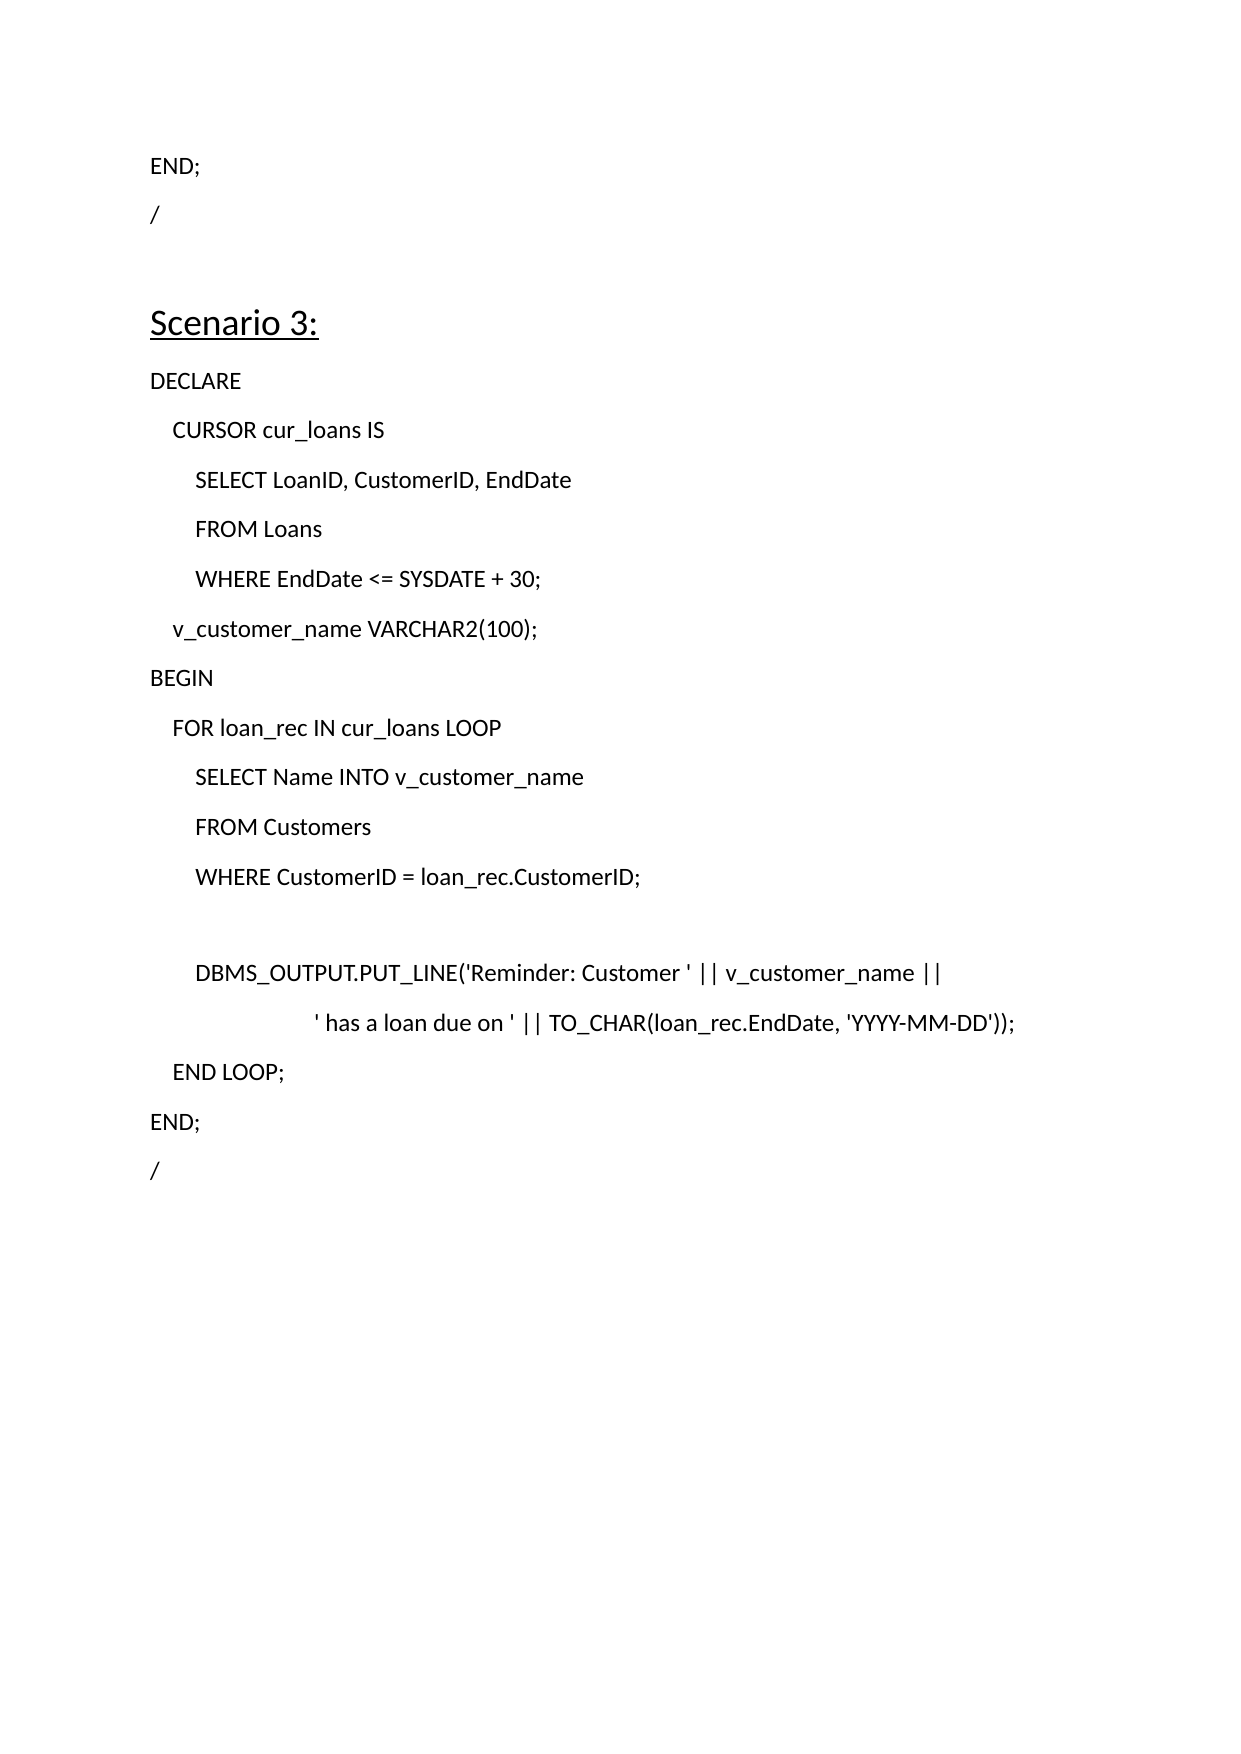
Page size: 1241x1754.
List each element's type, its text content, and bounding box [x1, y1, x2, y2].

text FOR loan_rec IN cur_loans LOOP [150, 712, 1090, 742]
text FROM Customers [150, 811, 1090, 842]
text / [150, 199, 1090, 230]
text v_customer_name VARCHAR2(100); [150, 613, 1090, 643]
text FROM Loans [150, 514, 1090, 544]
text / [150, 1156, 1090, 1186]
text END LOOP; [150, 1056, 1090, 1087]
text CURSOR cur_loans IS [150, 414, 1090, 445]
text END; [150, 150, 1090, 181]
text WHERE CustomerID = loan_rec.CustomerID; [150, 861, 1090, 891]
text ' has a loan due on ' || TO_CHAR(loan_rec.EndDate, 'YYYY-MM-DD')); [150, 1007, 1090, 1037]
text END; [150, 1106, 1090, 1136]
text WHERE EndDate <= SYSDATE + 30; [150, 563, 1090, 594]
text BEGIN [150, 662, 1090, 693]
text DBMS_OUTPUT.PUT_LINE('Reminder: Customer ' || v_customer_name || [150, 957, 1090, 988]
text SELECT Name INTO v_customer_name [150, 762, 1090, 792]
text Scenario 3: [150, 299, 1090, 344]
text DECLARE [150, 365, 1090, 395]
text SELECT LoanID, CustomerID, EndDate [150, 464, 1090, 494]
